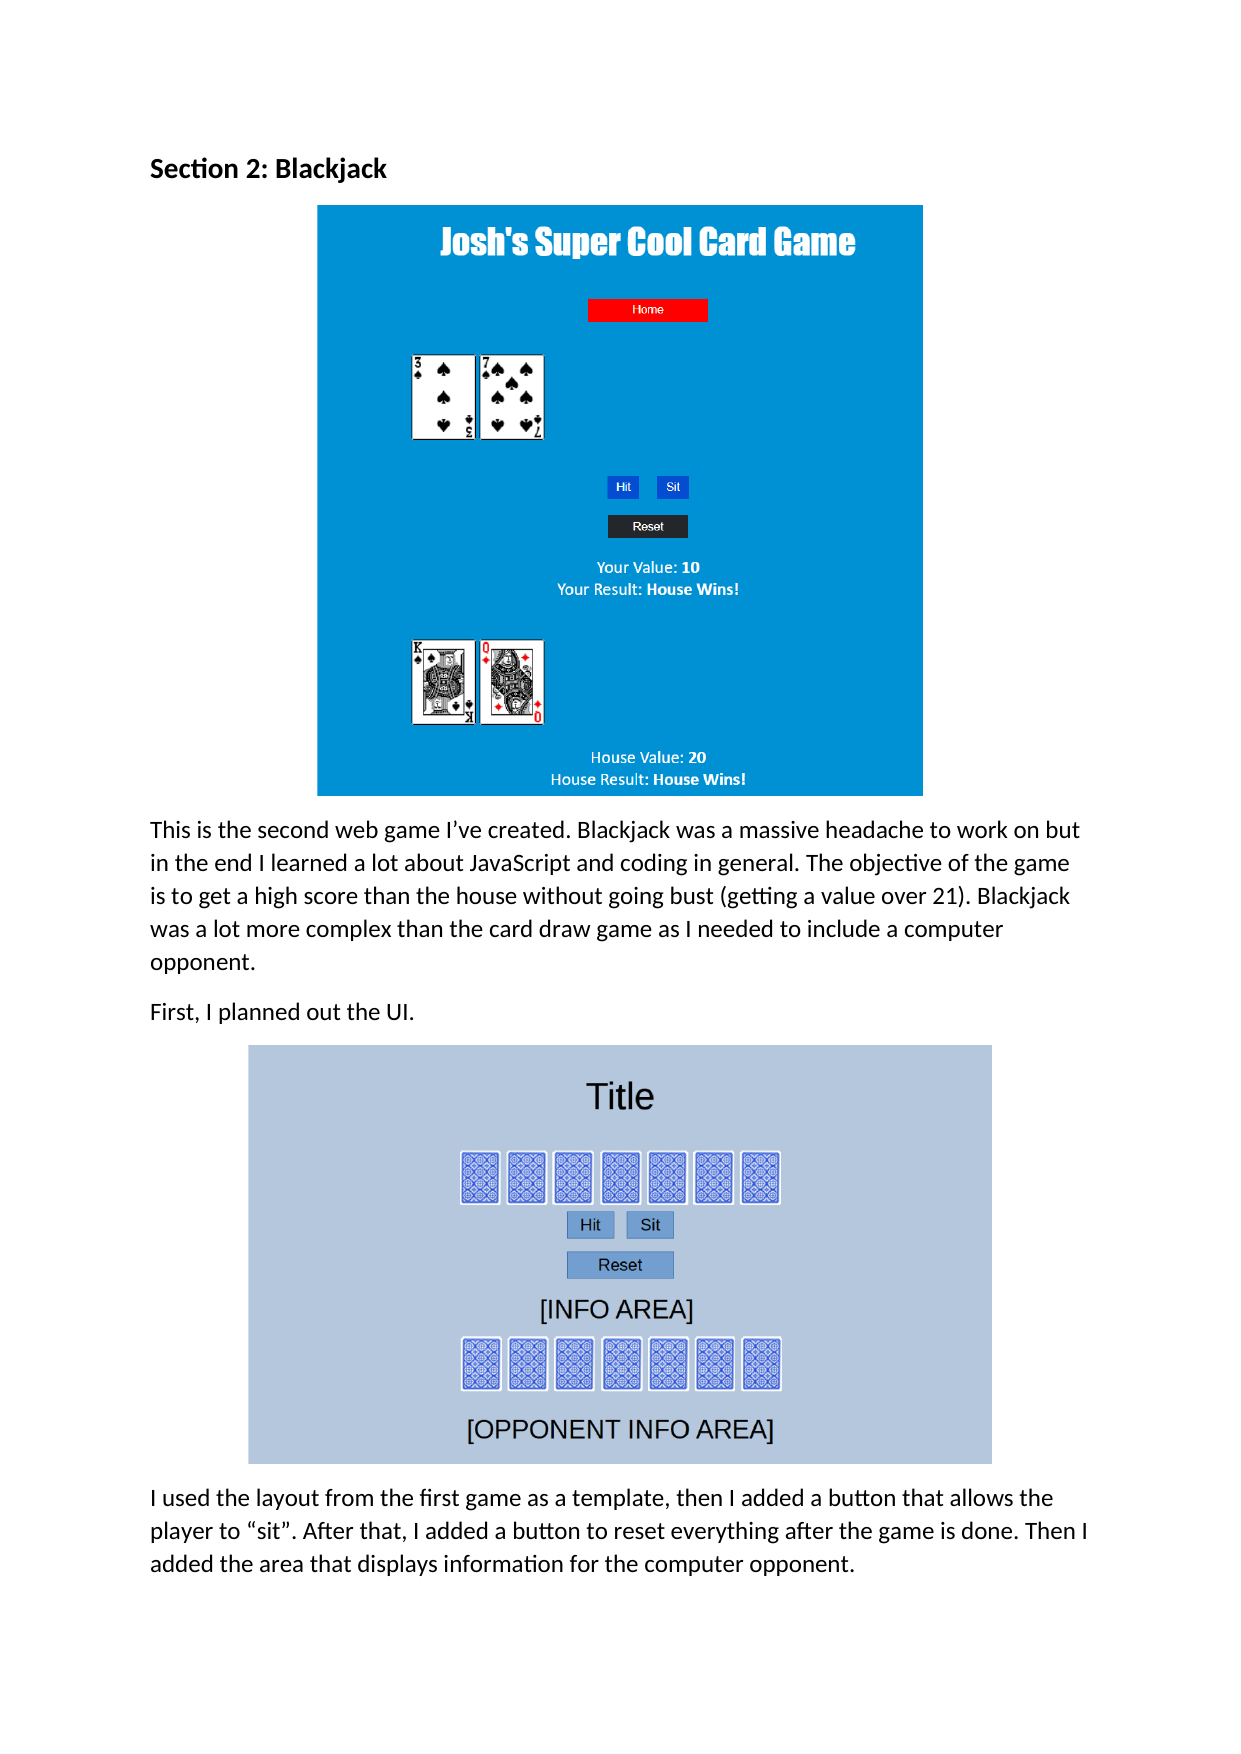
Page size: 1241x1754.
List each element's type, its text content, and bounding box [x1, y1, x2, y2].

picture [706, 775, 713, 784]
picture [840, 234, 855, 255]
picture [536, 227, 570, 255]
picture [573, 234, 607, 258]
text I used the layout from the first game as a template, then I added a button that allows the player to “sit”. After that, I added a button to reset everything after the game is done. Then I added the area that displays information for the computer opponent. [150, 1482, 1090, 1579]
picture [812, 234, 836, 255]
picture [589, 300, 707, 321]
text Section 2: Blackjack [150, 150, 1090, 186]
picture [248, 1045, 992, 1464]
picture [609, 516, 687, 537]
picture [513, 234, 527, 255]
picture [714, 587, 725, 594]
picture [608, 477, 638, 498]
picture [794, 234, 809, 255]
picture [628, 227, 645, 255]
picture [706, 585, 711, 594]
picture [700, 227, 735, 255]
picture [738, 228, 765, 255]
picture [661, 587, 670, 593]
picture [658, 477, 688, 498]
picture [666, 228, 691, 255]
picture [413, 641, 475, 724]
picture [648, 234, 663, 255]
text First, I planned out the UI. [150, 996, 1090, 1026]
picture [481, 356, 543, 439]
picture [775, 227, 791, 255]
picture [610, 234, 620, 255]
picture [441, 228, 450, 255]
text This is the second web game I’ve created. Blackjack was a massive headache to work on but in the end I learned a lot about JavaScript and coding in general. The objective of the game is to get a high score than the house without going bust (getting a value over 21). Blackjack was a lot more complex than the card draw game as I needed to include a computer opponent. [150, 814, 1090, 977]
picture [481, 641, 543, 724]
picture [453, 228, 504, 255]
picture [413, 356, 475, 439]
